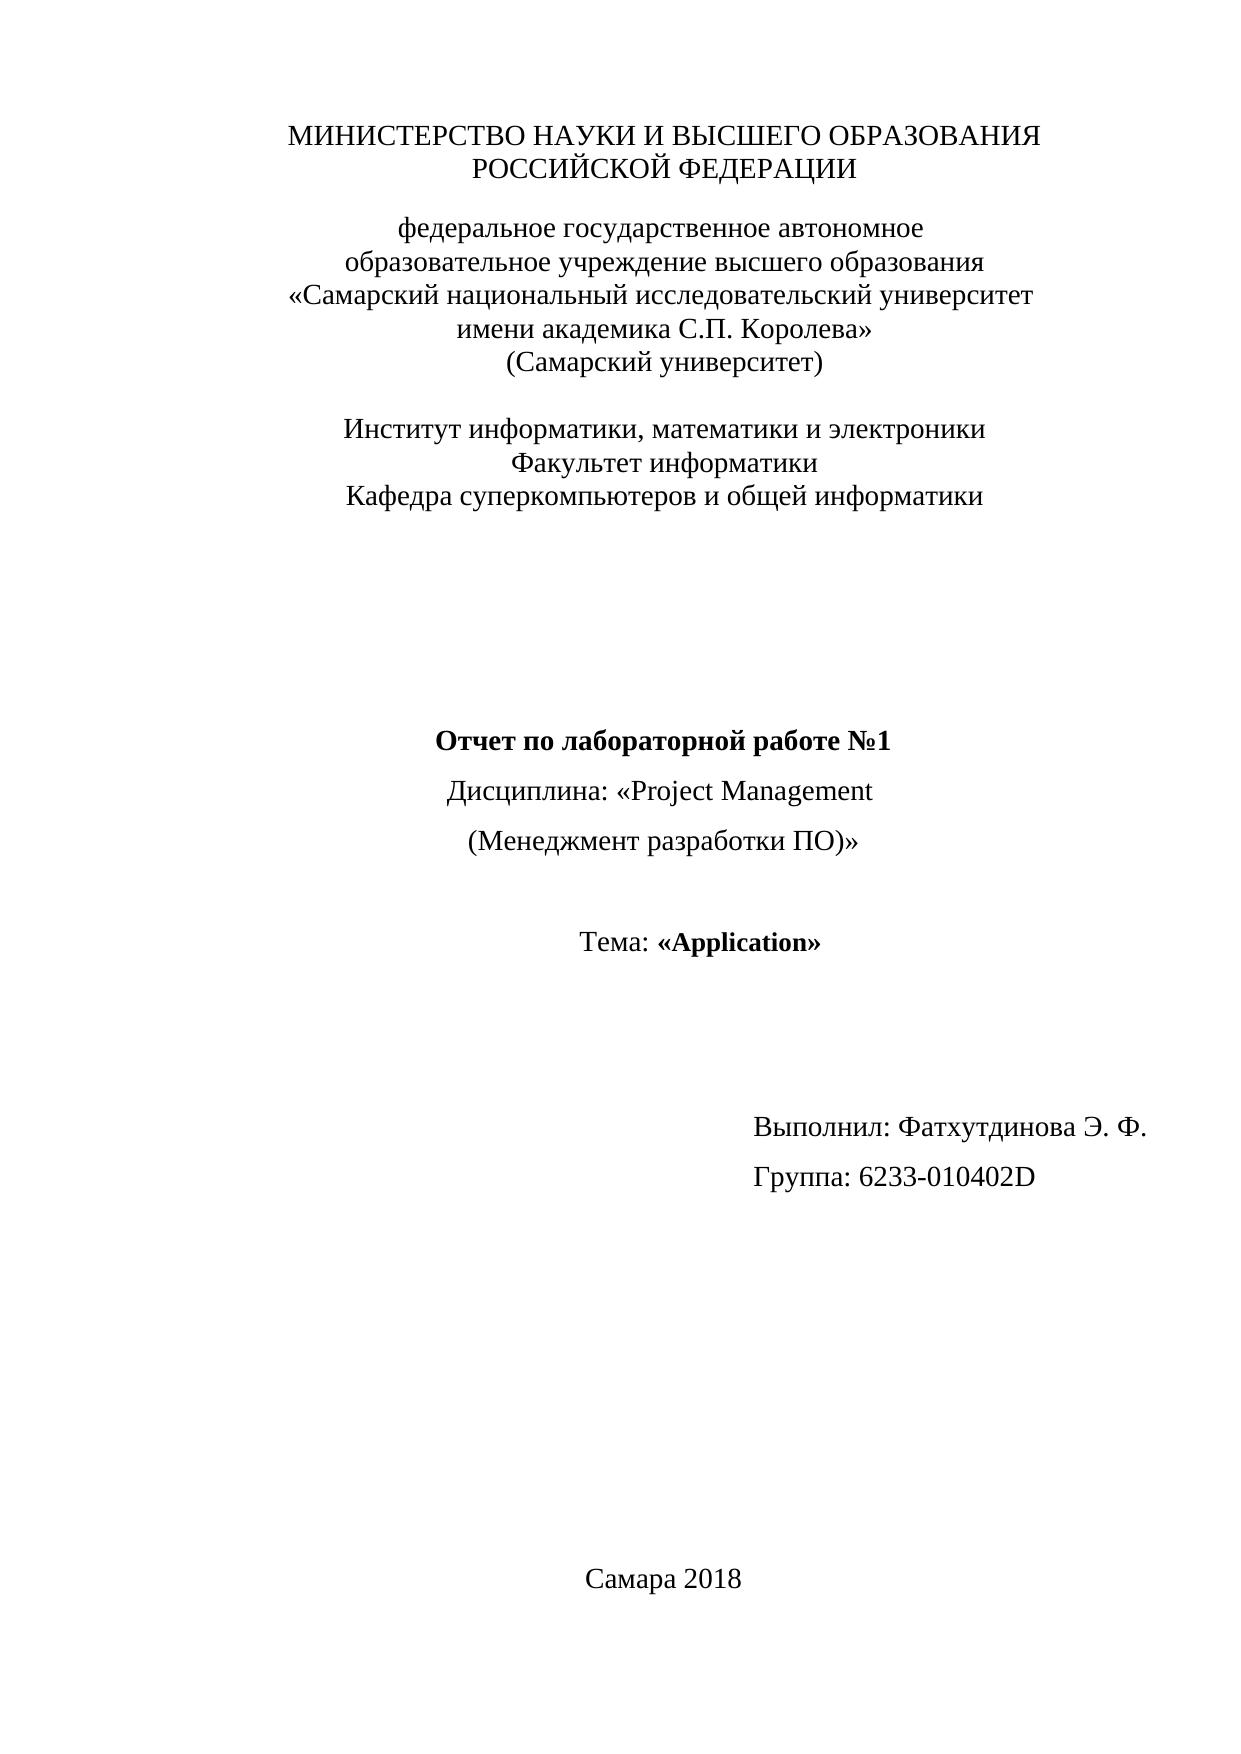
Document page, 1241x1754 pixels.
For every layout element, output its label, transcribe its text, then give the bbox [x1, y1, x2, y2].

text Группа: 6233-010402D [177, 1159, 1149, 1192]
text Дисциплина: «Project Management (Менеджмент разработки ПО)» [177, 773, 1149, 857]
text Отчет по лабораторной работе №1 [177, 723, 1149, 756]
text Самара 2018 [177, 1561, 1149, 1595]
text (Самарский университет) [177, 344, 1152, 378]
text Тема: «Application» [251, 924, 1149, 958]
text федеральное государственное автономное образовательное учреждение высшего образования «Самарский национальный исследовательский университет имени академика С.П. Королева» [177, 210, 1152, 344]
text Институт информатики, математики и электроники [177, 411, 1152, 445]
text МИНИСТЕРСТВО НАУКИ И ВЫСШЕГО ОБРАЗОВАНИЯ РОССИЙСКОЙ ФЕДЕРАЦИИ [177, 118, 1152, 185]
text Факультет информатики Кафедра суперкомпьютеров и общей информатики [177, 445, 1152, 512]
text Выполнил: Фатхутдинова Э. Ф. [177, 1109, 1149, 1142]
